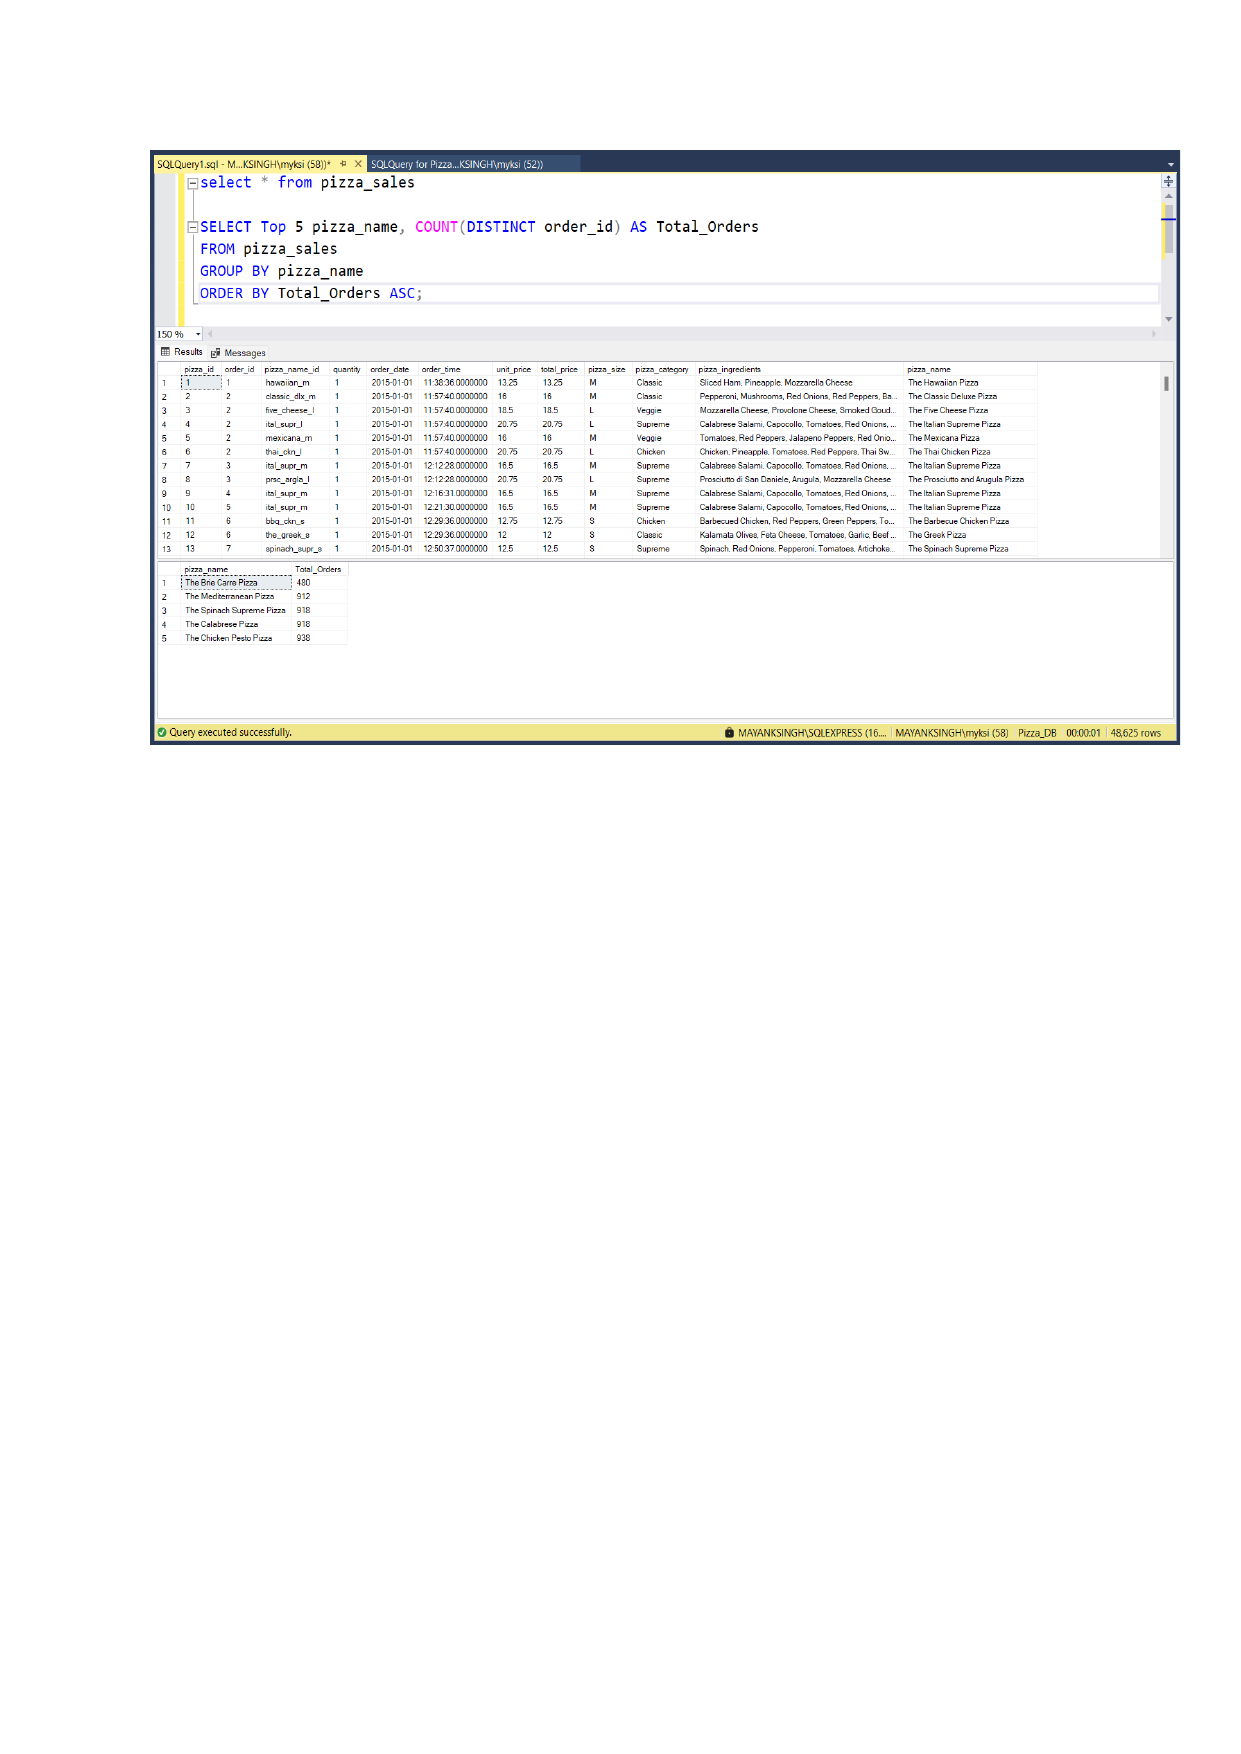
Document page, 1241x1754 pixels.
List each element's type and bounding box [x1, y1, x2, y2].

picture [150, 150, 1180, 745]
